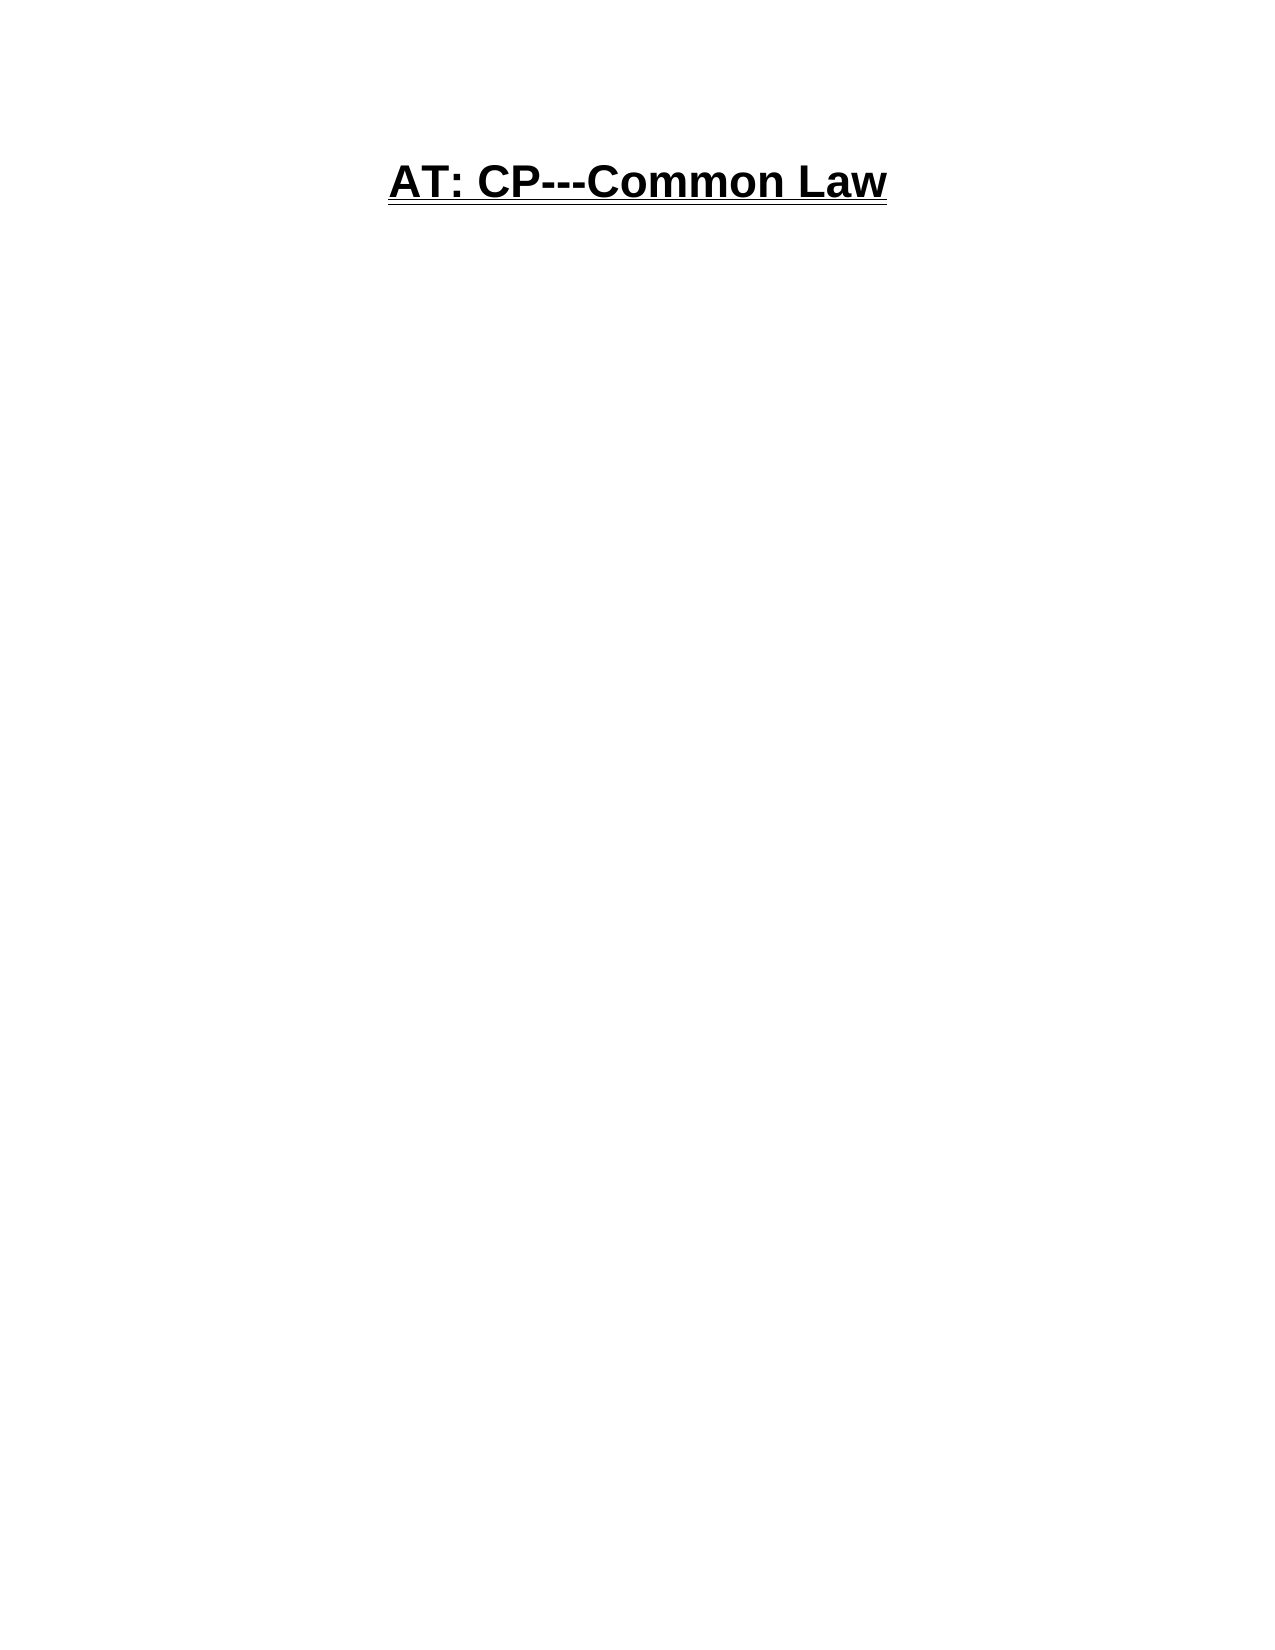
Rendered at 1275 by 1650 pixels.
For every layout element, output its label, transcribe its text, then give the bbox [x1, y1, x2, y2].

subtitle AT: CP---Common Law [150, 154, 1125, 207]
